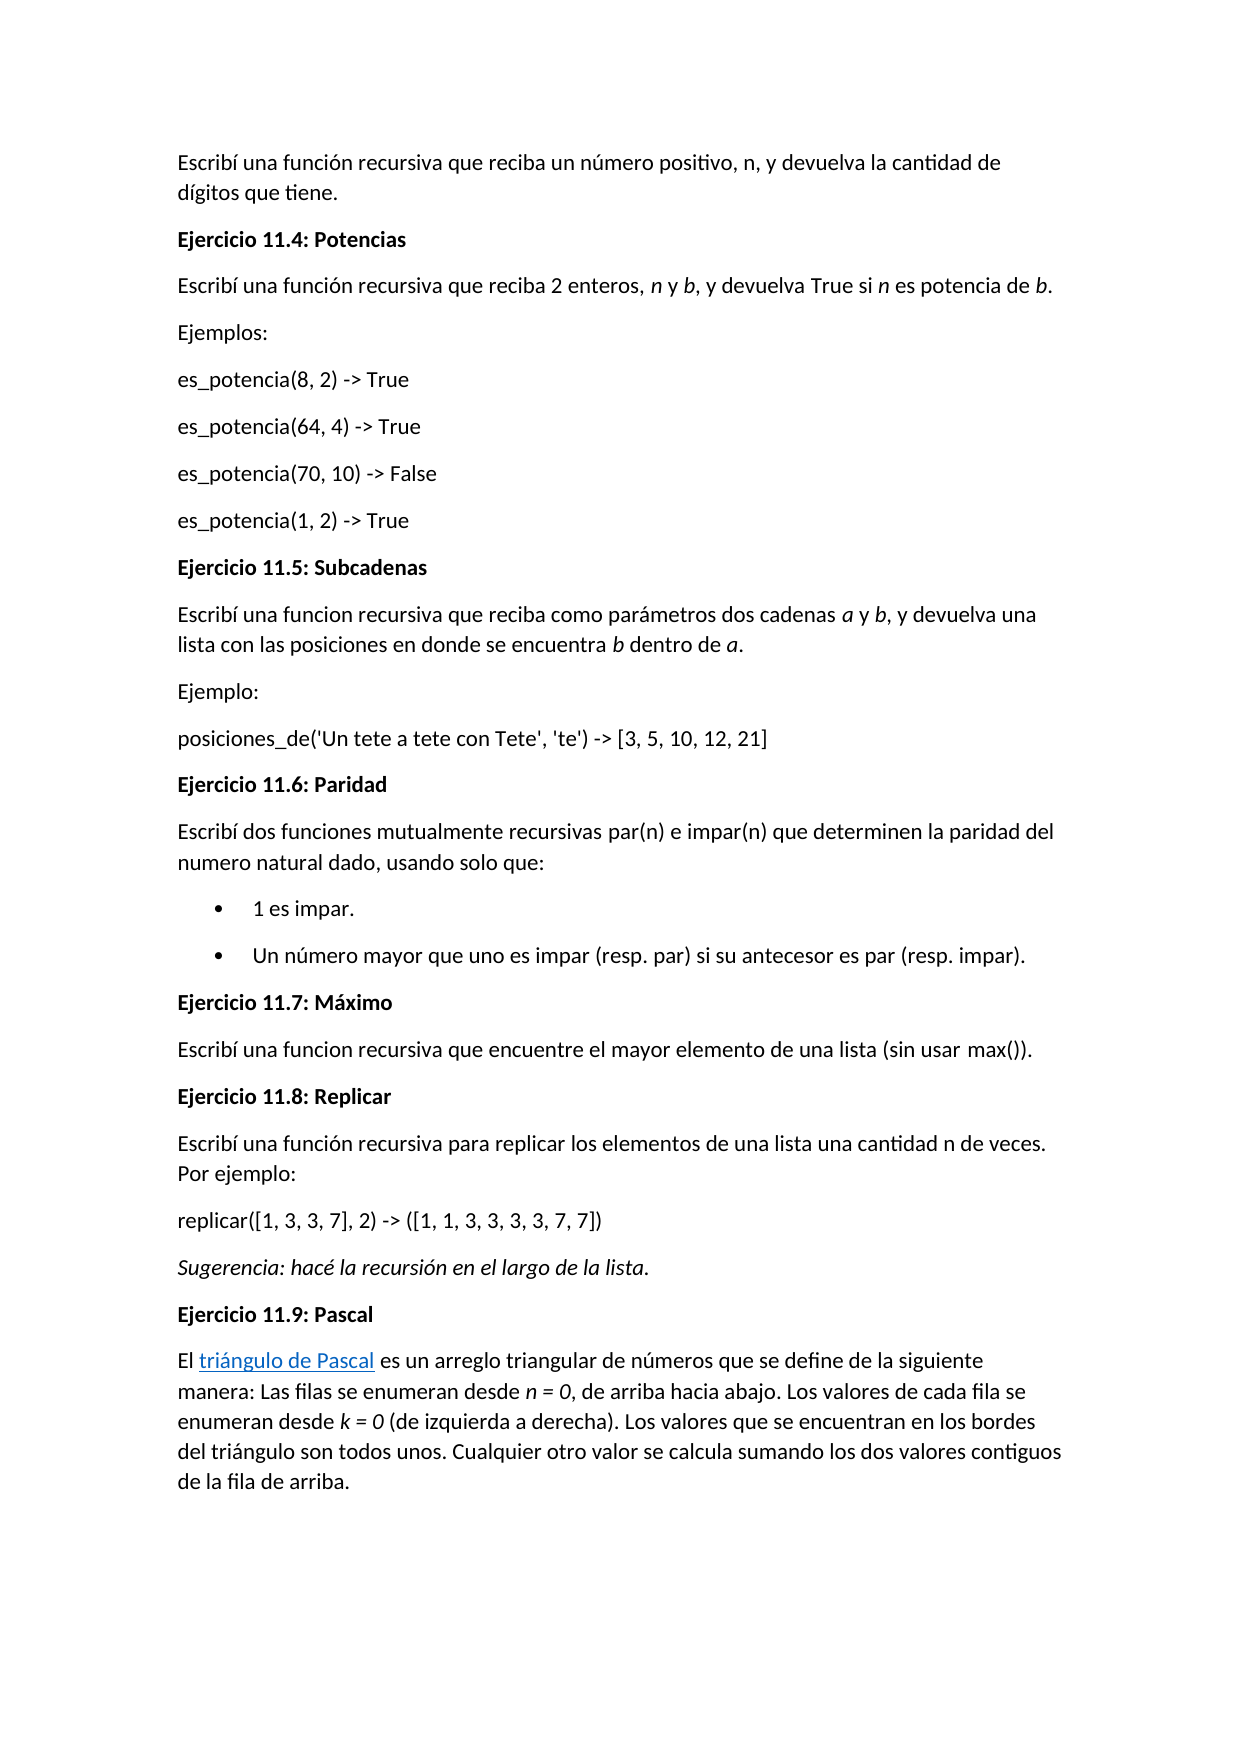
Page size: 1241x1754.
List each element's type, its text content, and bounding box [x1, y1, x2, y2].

list 1 es impar. [215, 894, 1063, 922]
text Ejercicio 11.8: Replicar [177, 1082, 1063, 1110]
text es_potencia(1, 2) -> True [177, 506, 1063, 534]
text El triángulo de Pascal es un arreglo triangular de números que se define de la siguiente manera: Las filas se enumeran desde n = 0, de arriba hacia abajo. Los valores de cada fila se enumeran desde k = 0 (de izquierda a derecha). Los valores que se encuentran en los bordes del triángulo son todos unos. Cualquier otro valor se calcula sumando los dos valores contiguos de la fila de arriba. [177, 1347, 1063, 1495]
text Ejercicio 11.9: Pascal [177, 1300, 1063, 1328]
text posiciones_de('Un tete a tete con Tete', 'te') -> [3, 5, 10, 12, 21] [177, 724, 1063, 752]
text es_potencia(64, 4) -> True [177, 412, 1063, 440]
text es_potencia(8, 2) -> True [177, 365, 1063, 393]
list Un número mayor que uno es impar (resp. par) si su antecesor es par (resp. impar). [215, 941, 1063, 969]
text Escribí una funcion recursiva que encuentre el mayor elemento de una lista (sin usar max()). [177, 1035, 1063, 1063]
text Ejercicio 11.6: Paridad [177, 771, 1063, 798]
text Escribí una función recursiva para replicar los elementos de una lista una cantidad n de veces. Por ejemplo: [177, 1129, 1063, 1187]
text Escribí una función recursiva que reciba un número positivo, n, y devuelva la cantidad de dígitos que tiene. [177, 148, 1063, 206]
text Ejemplo: [177, 677, 1063, 705]
text Escribí dos funciones mutualmente recursivas par(n) e impar(n) que determinen la paridad del numero natural dado, usando solo que: [177, 817, 1063, 876]
text replicar([1, 3, 3, 7], 2) -> ([1, 1, 3, 3, 3, 3, 7, 7]) [177, 1206, 1063, 1234]
text Escribí una funcion recursiva que reciba como parámetros dos cadenas a y b, y devuelva una lista con las posiciones en donde se encuentra b dentro de a. [177, 600, 1063, 658]
text Ejercicio 11.5: Subcadenas [177, 553, 1063, 581]
text Ejercicio 11.7: Máximo [177, 988, 1063, 1016]
text Ejercicio 11.4: Potencias [177, 225, 1063, 253]
text Ejemplos: [177, 318, 1063, 346]
text es_potencia(70, 10) -> False [177, 459, 1063, 487]
text Escribí una función recursiva que reciba 2 enteros, n y b, y devuelva True si n es potencia de b. [177, 272, 1063, 299]
text Sugerencia: hacé la recursión en el largo de la lista. [177, 1253, 1063, 1281]
